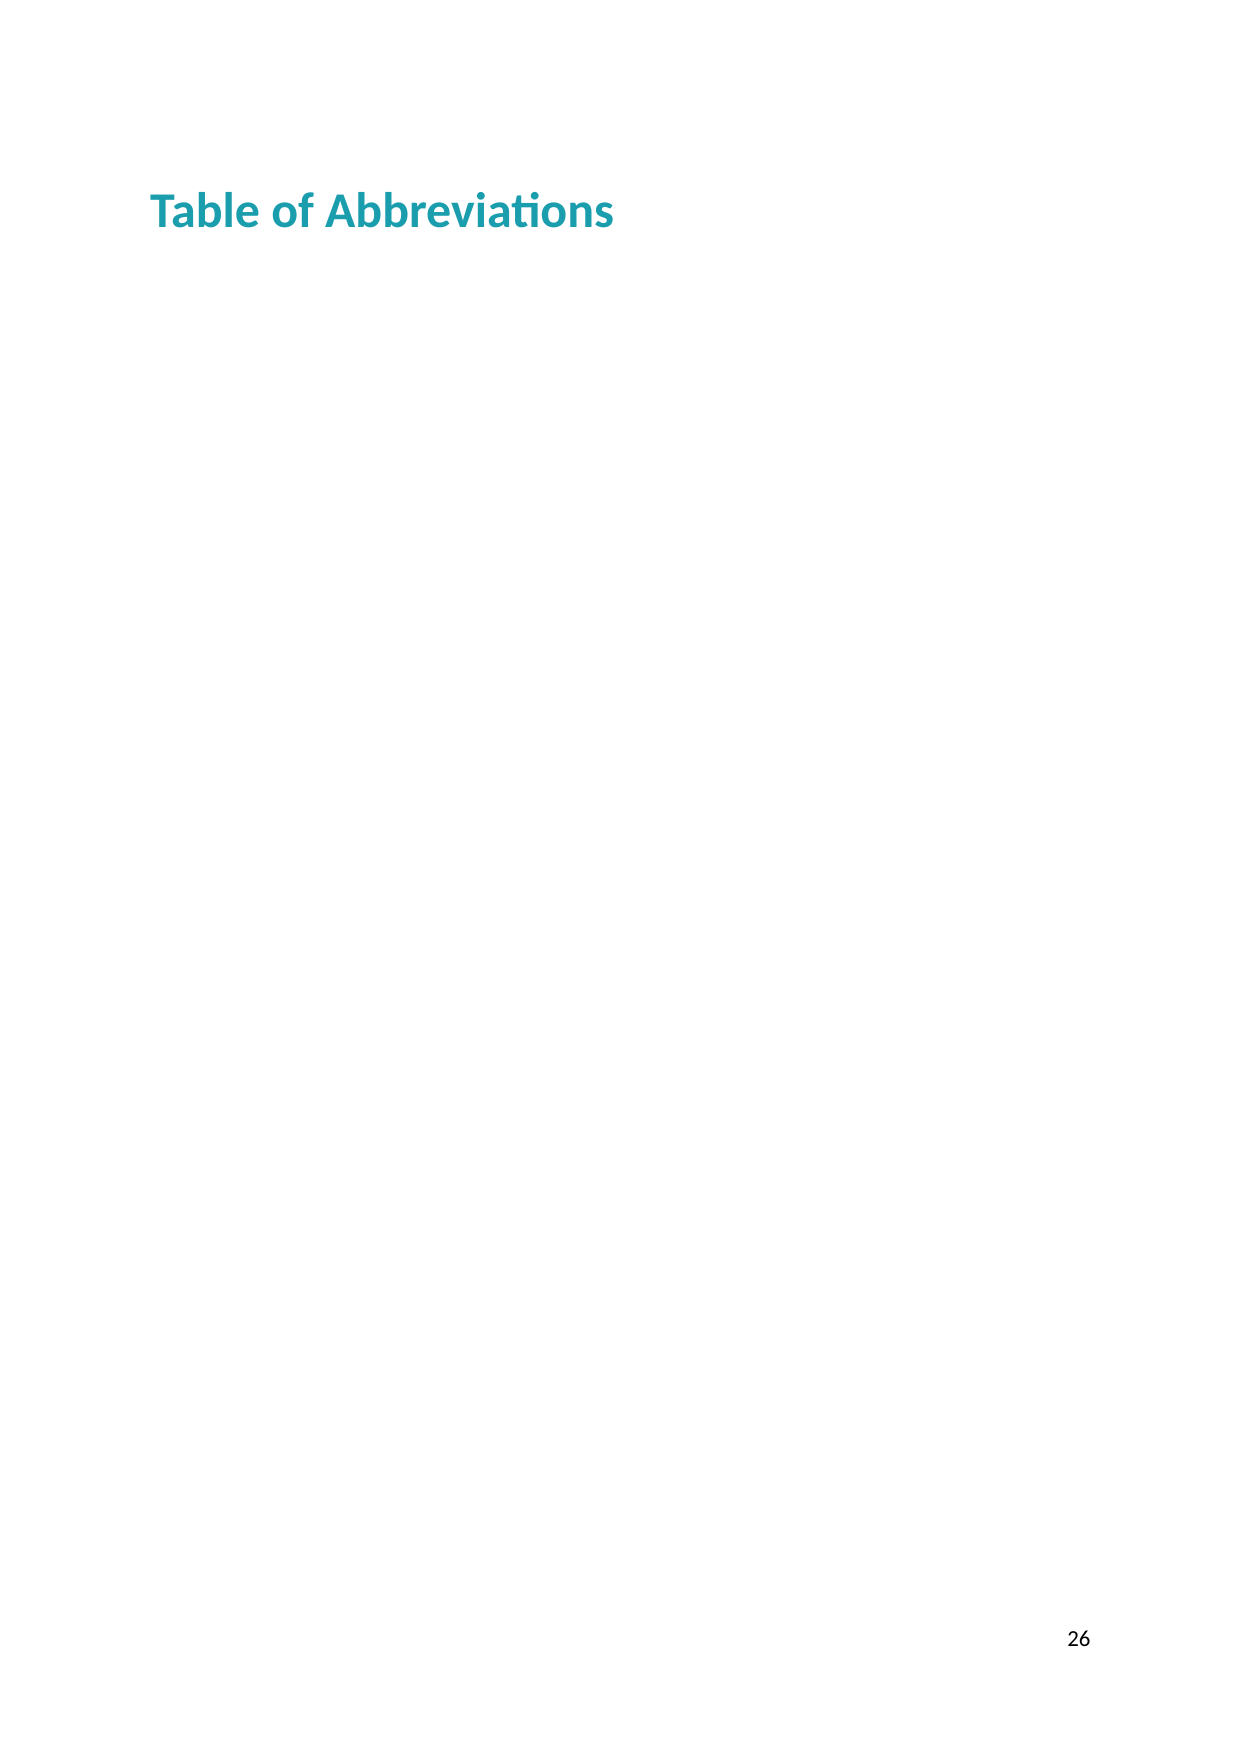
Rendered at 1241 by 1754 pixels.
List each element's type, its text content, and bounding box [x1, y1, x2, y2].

subtitle Table of Abbreviations [150, 179, 1090, 240]
